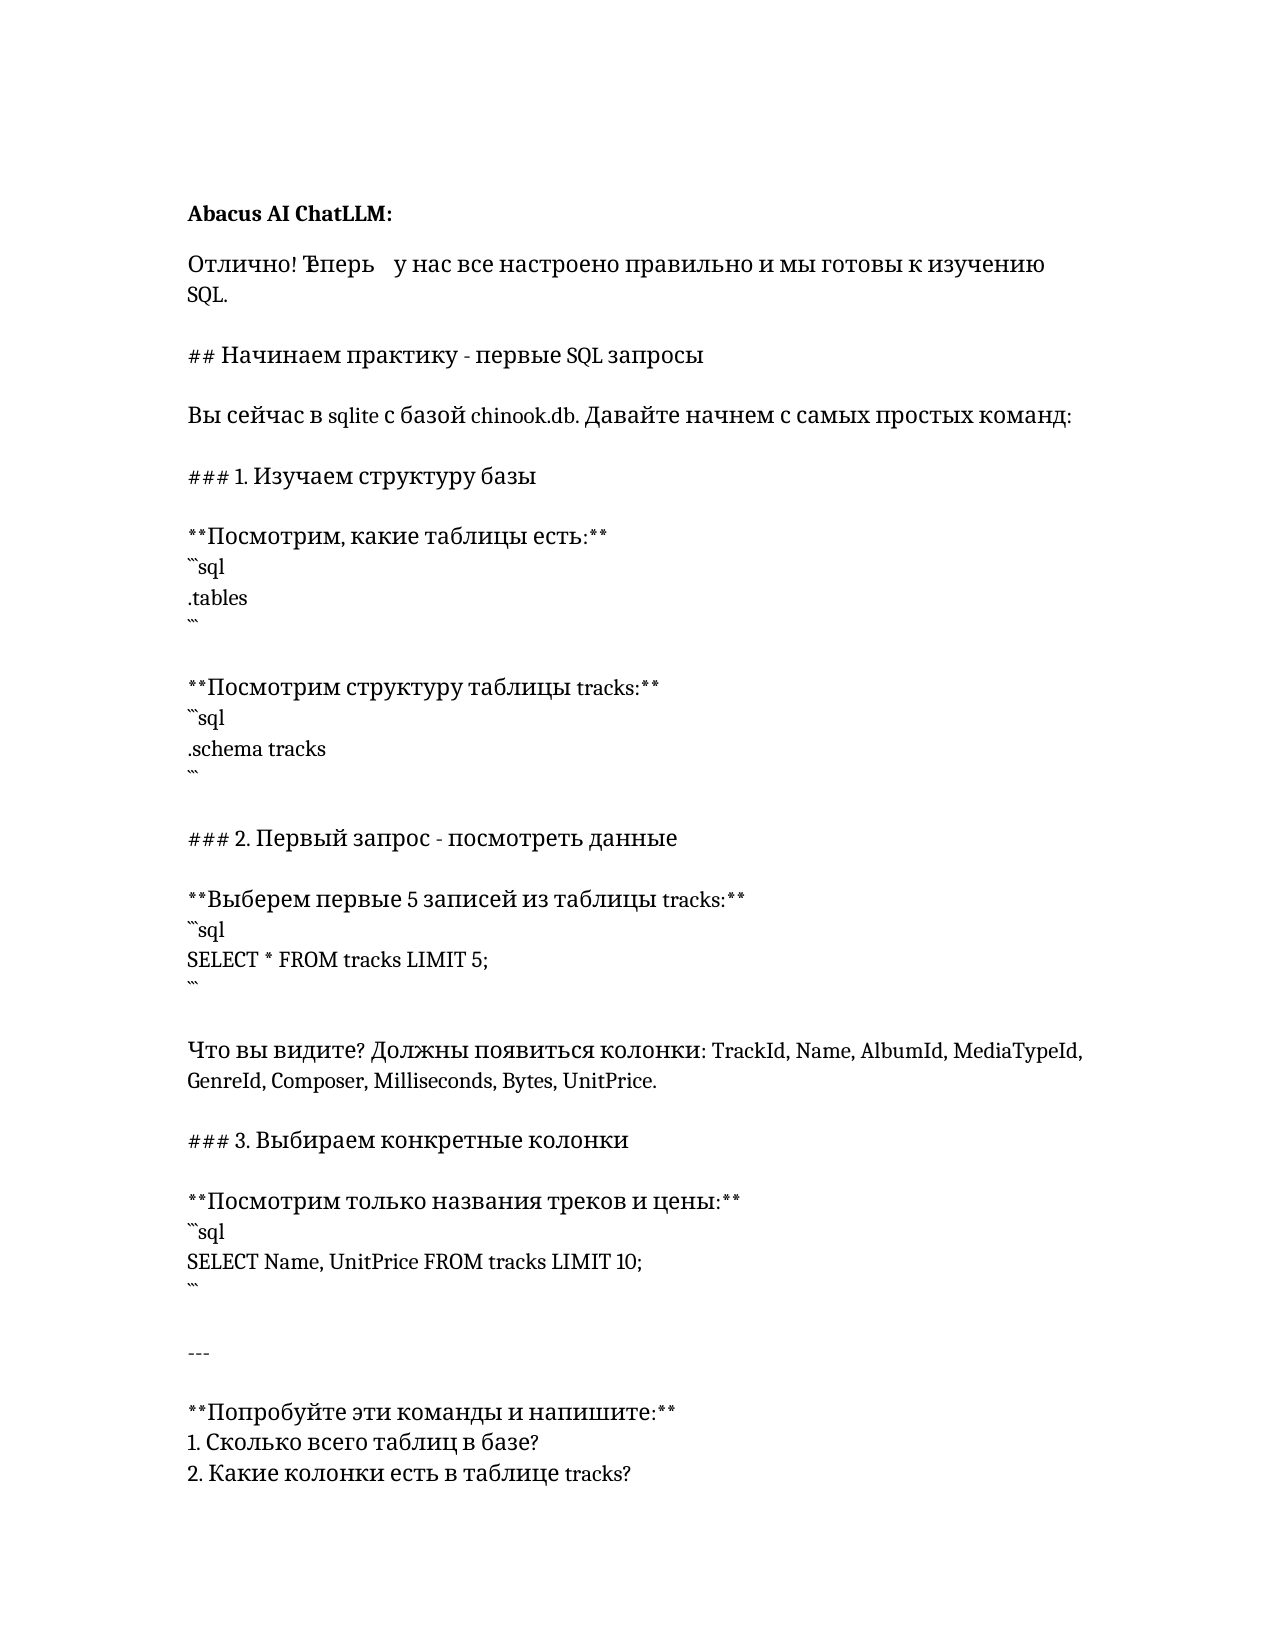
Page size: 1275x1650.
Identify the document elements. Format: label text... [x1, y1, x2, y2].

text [187, 252, 1087, 1487]
text Abacus AI ChatLLM: [187, 201, 1087, 227]
